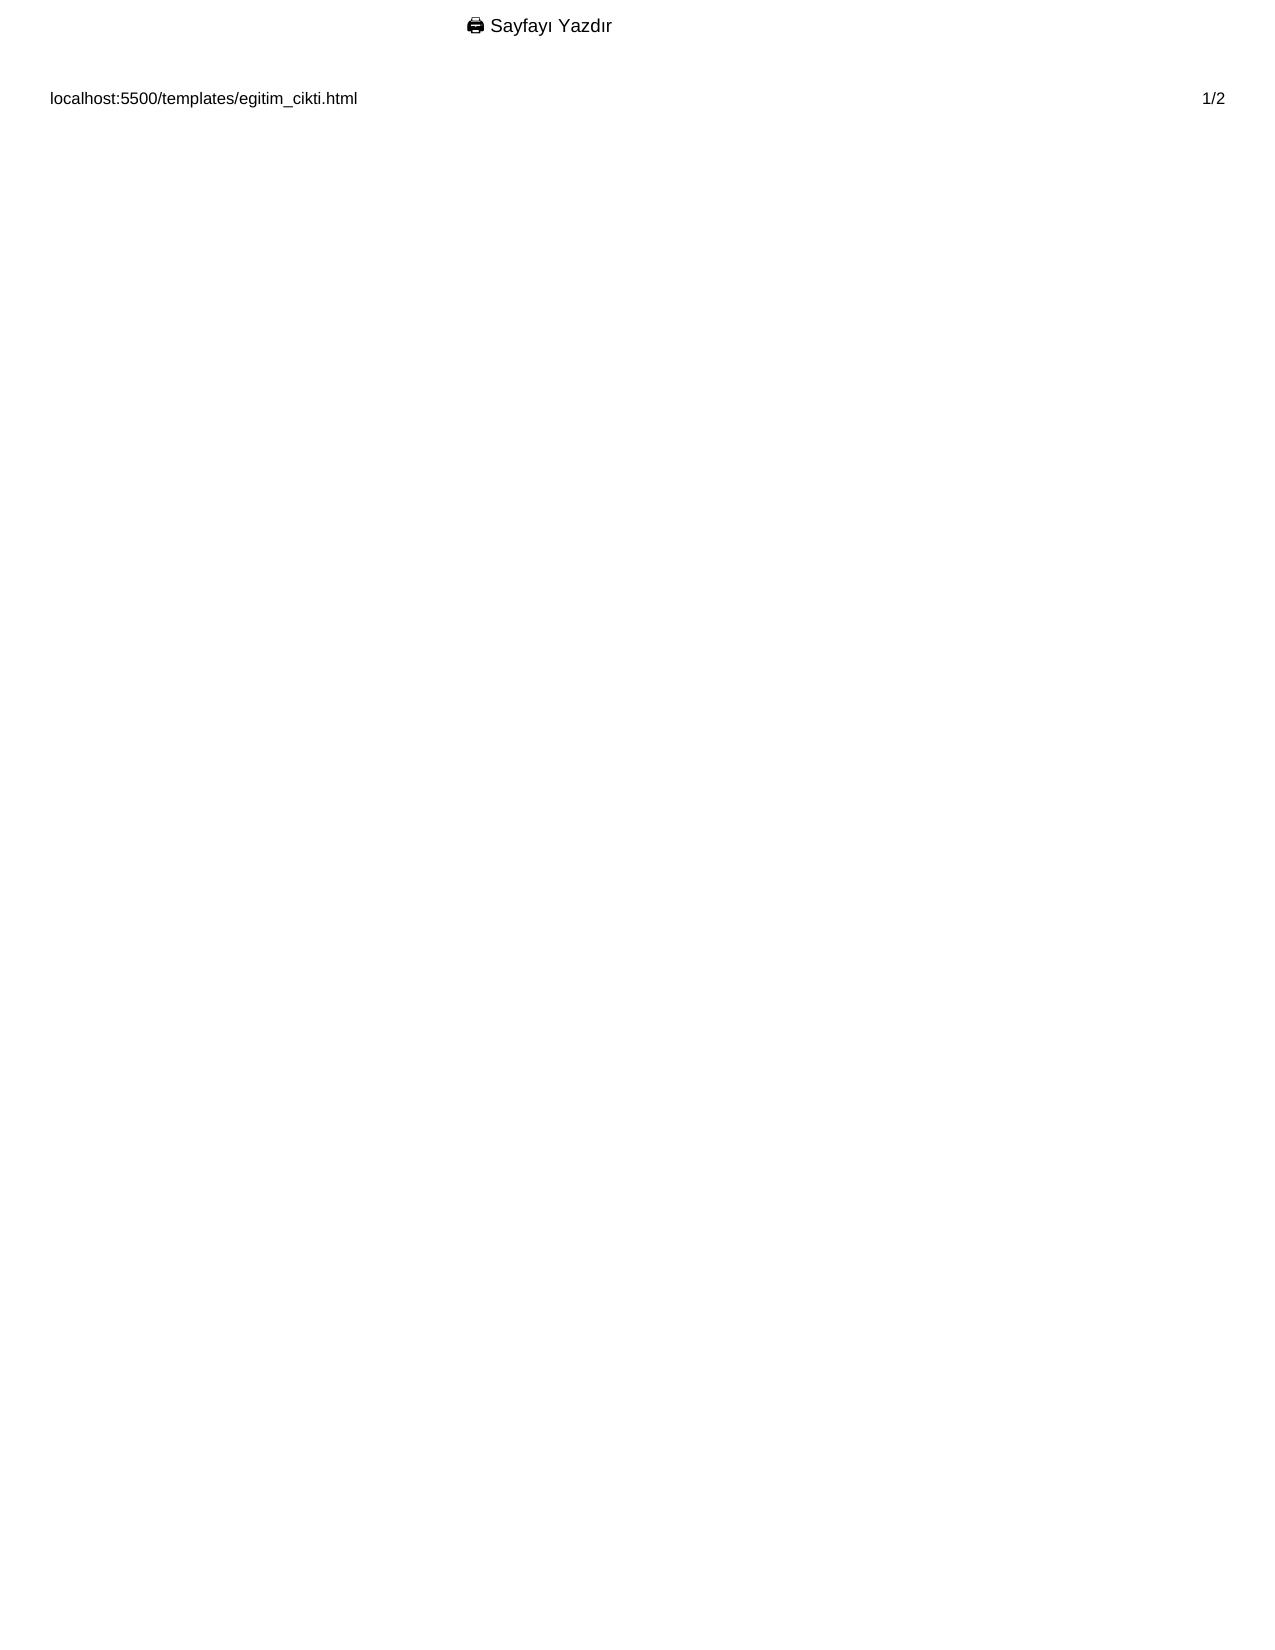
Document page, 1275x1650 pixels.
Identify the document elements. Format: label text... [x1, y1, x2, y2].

text localhost:5500/templates/egitim_cikti.html 1/2 [50, 90, 1227, 108]
text 🖨️ Sayfayı Yazdır [50, 16, 612, 37]
